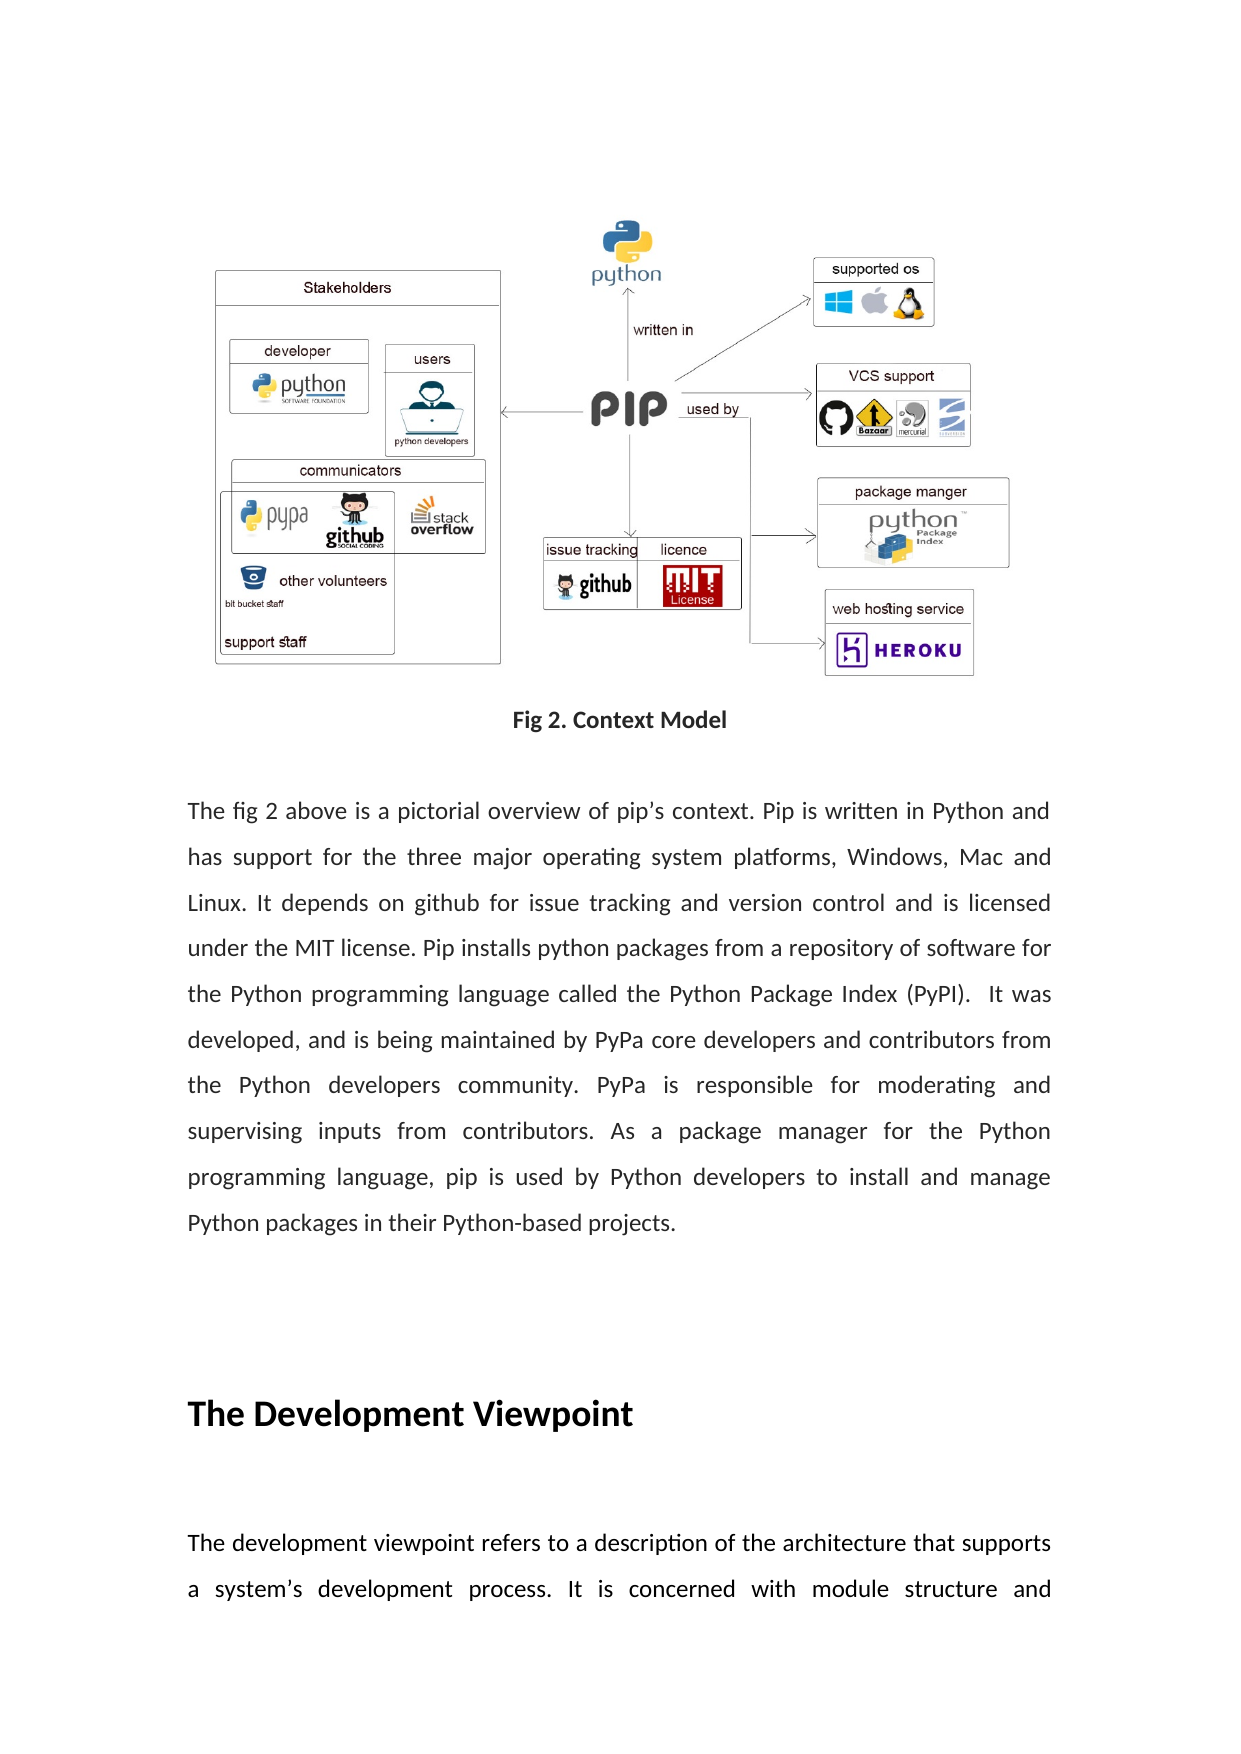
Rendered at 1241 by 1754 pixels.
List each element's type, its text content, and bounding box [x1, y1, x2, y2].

text Fig 2. Context Model [187, 704, 1053, 734]
text The fig 2 above is a pictorial overview of pip’s context. Pip is written in Python and has support for the three major operating system platforms, Windows, Mac and Linux. It depends on github for issue tracking and version control and is licensed under the MIT license. Pip installs python packages from a repository of software for the Python programming language called the Python Package Index (PyPI). It was developed, and is being maintained by PyPa core developers and contributors from the Python developers community. PyPa is responsible for moderating and supervising inputs from contributors. As a package manager for the Python programming language, pip is used by Python developers to install and manage Python packages in their Python-based projects. [187, 795, 1053, 1237]
text The Development Viewpoint [187, 1390, 1053, 1436]
picture [187, 150, 1053, 691]
